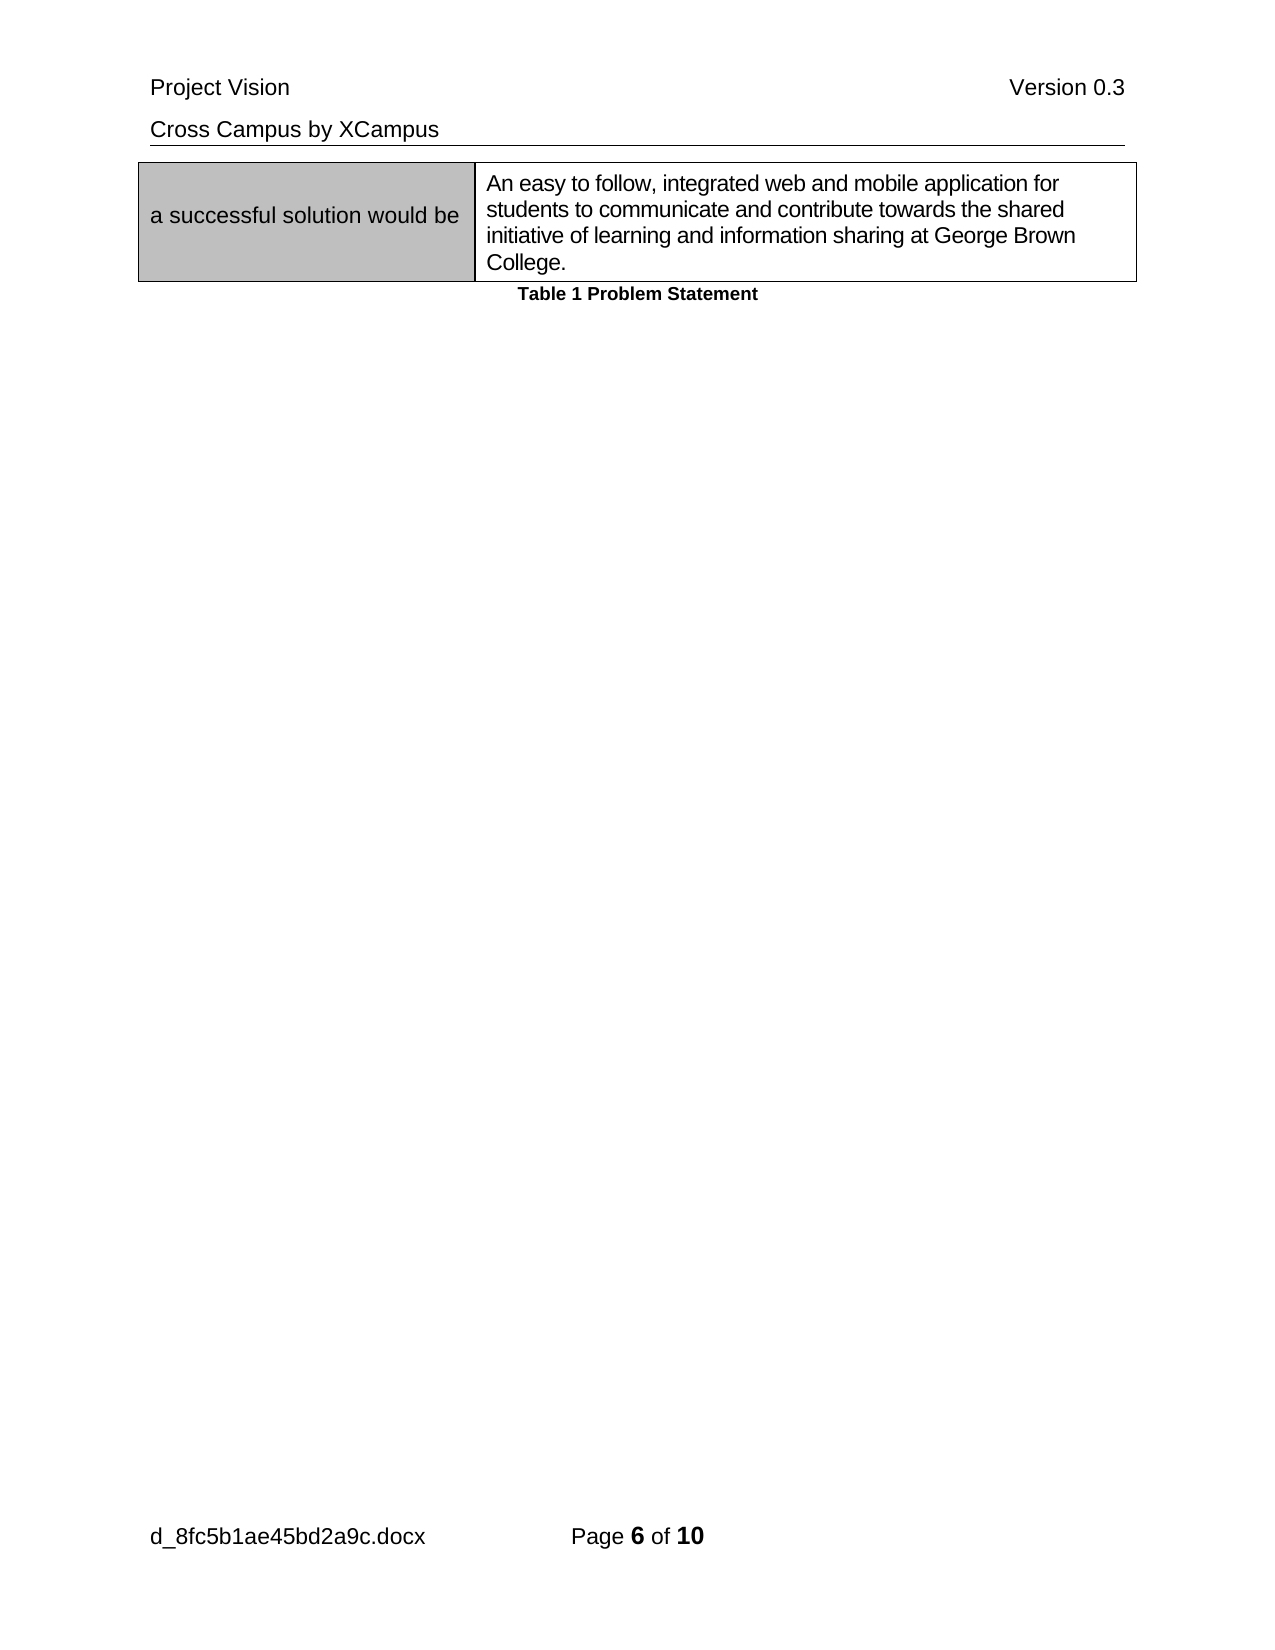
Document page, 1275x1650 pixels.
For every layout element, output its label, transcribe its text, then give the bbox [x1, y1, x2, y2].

text Table 1 Problem Statement [150, 282, 1125, 304]
table_cell a successful solution would be [139, 163, 474, 281]
table_cell An easy to follow, integrated web and mobile application for students to communicate and contribute towards the shared initiative of learning and information sharing at George Brown College. [476, 163, 1136, 281]
